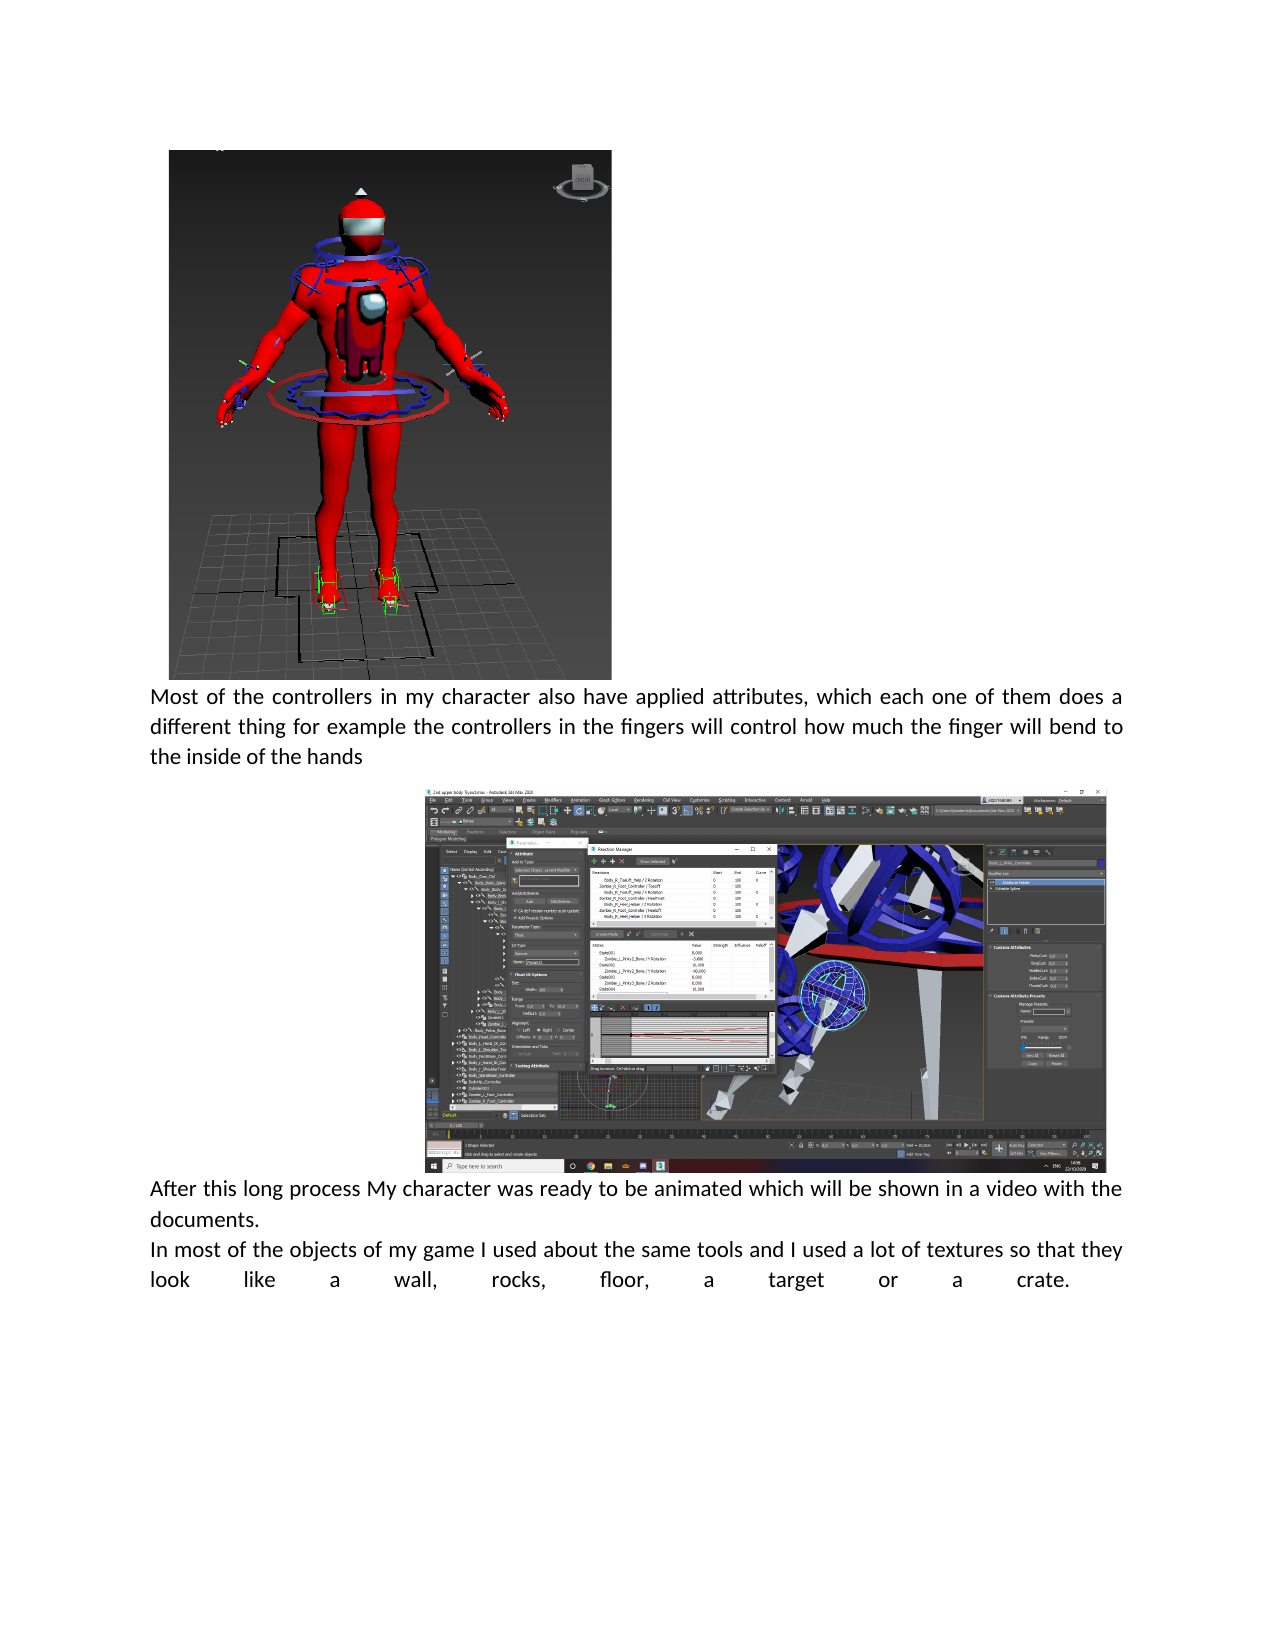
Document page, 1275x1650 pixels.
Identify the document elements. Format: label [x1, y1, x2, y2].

text [150, 150, 1125, 770]
text [150, 789, 1125, 1293]
